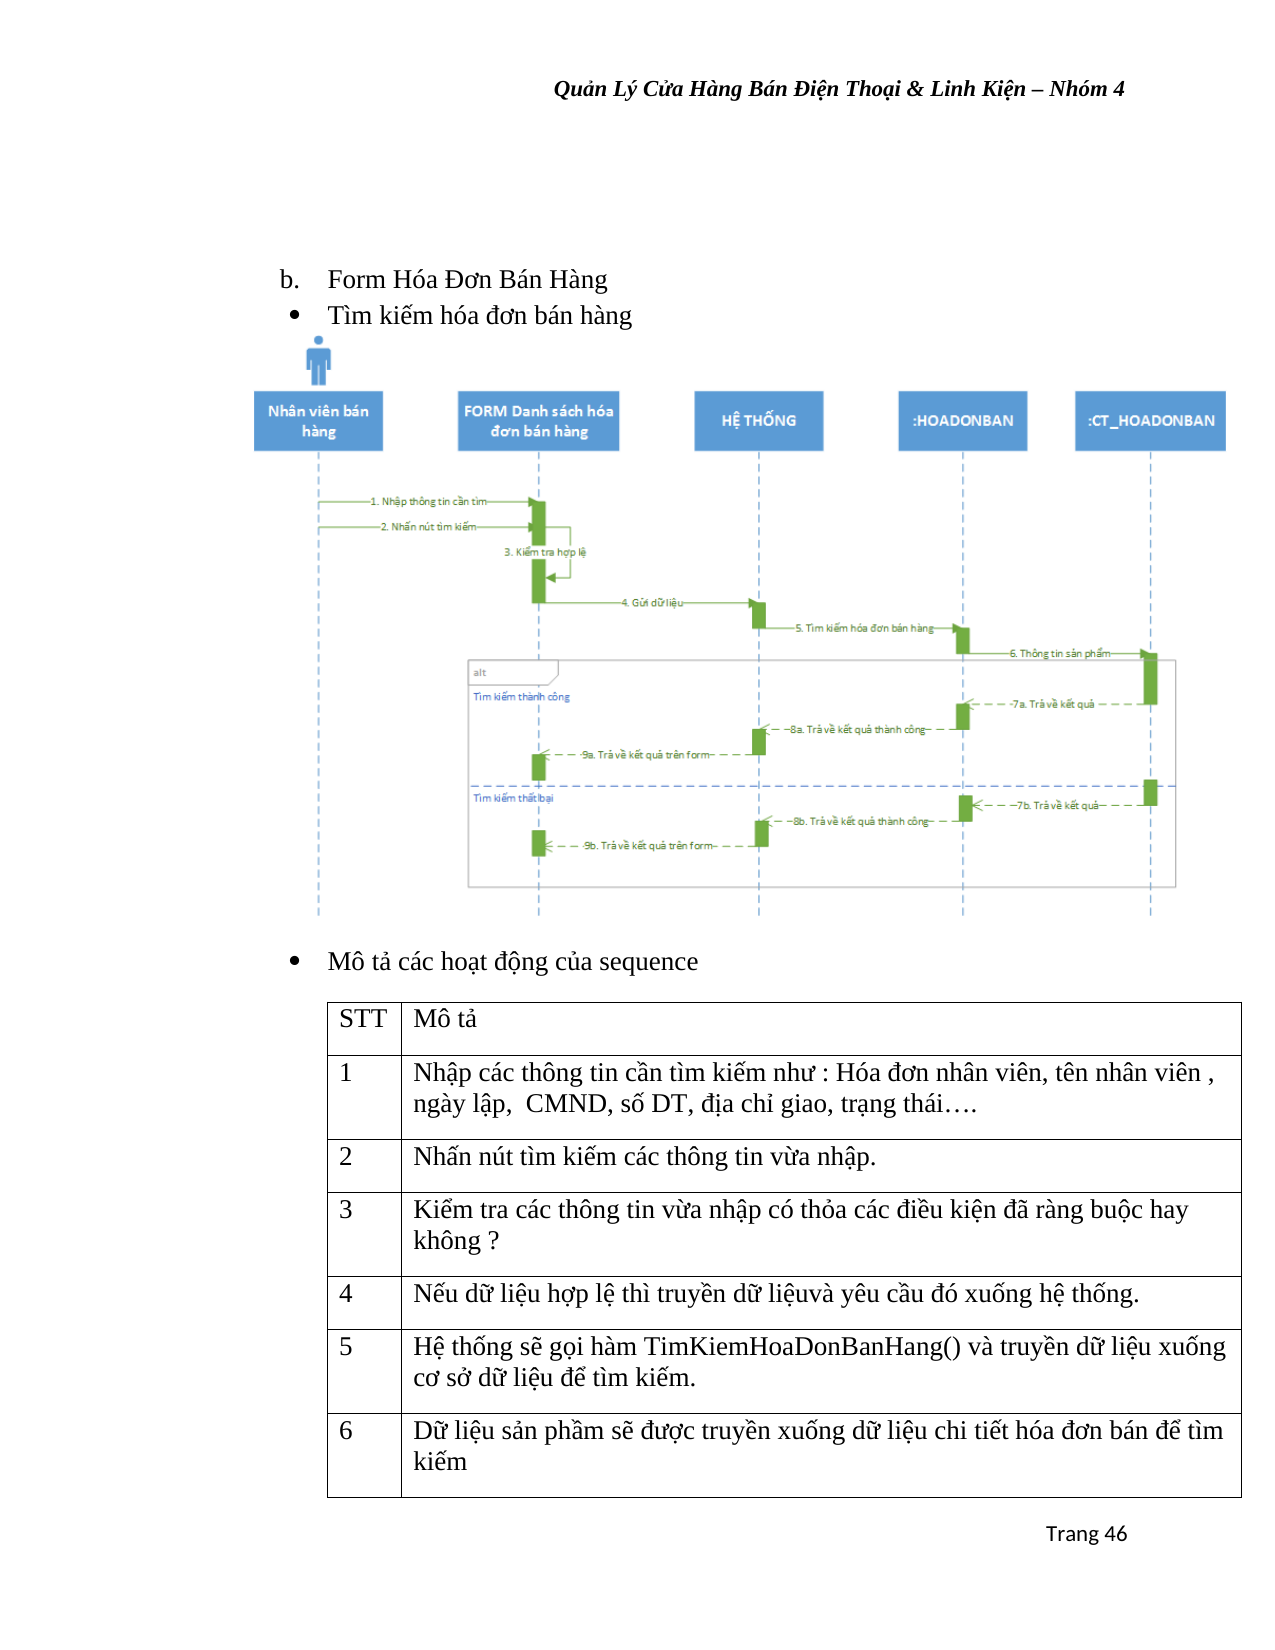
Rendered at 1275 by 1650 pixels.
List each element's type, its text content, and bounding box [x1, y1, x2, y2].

table_cell 5 [328, 1330, 401, 1413]
list Tìm kiếm hóa đơn bán hàng [290, 299, 1127, 330]
table_cell Nhấn nút tìm kiếm các thông tin vừa nhập. [402, 1140, 1241, 1192]
table_cell 4 [328, 1277, 401, 1329]
table_header Mô tả [402, 1003, 1241, 1054]
table_cell 3 [328, 1193, 401, 1276]
table_cell Hệ thống sẽ gọi hàm TimKiemHoaDonBanHang() và truyền dữ liệu xuống cơ sở dữ liệu để tìm kiếm. [402, 1330, 1241, 1413]
table_cell Dữ liệu sản phầm sẽ được truyền xuống dữ liệu chi tiết hóa đơn bán để tìm kiếm [402, 1414, 1241, 1497]
list Form Hóa Đơn Bán Hàng [290, 263, 1127, 294]
table_cell Nếu dữ liệu hợp lệ thì truyền dữ liệuvà yêu cầu đó xuống hệ thống. [402, 1277, 1241, 1329]
table_header STT [328, 1003, 401, 1054]
table_cell Nhập các thông tin cần tìm kiếm như : Hóa đơn nhân viên, tên nhân viên , ngày lập, CMND, số DT, địa chỉ giao, trạng thái…. [402, 1056, 1241, 1139]
picture [252, 334, 1228, 920]
table_cell 6 [328, 1414, 401, 1497]
table_cell Kiểm tra các thông tin vừa nhập có thỏa các điều kiện đã ràng buộc hay không ? [402, 1193, 1241, 1276]
list Mô tả các hoạt động của sequence [290, 945, 1127, 976]
table_cell 2 [328, 1140, 401, 1192]
table_cell 1 [328, 1056, 401, 1139]
